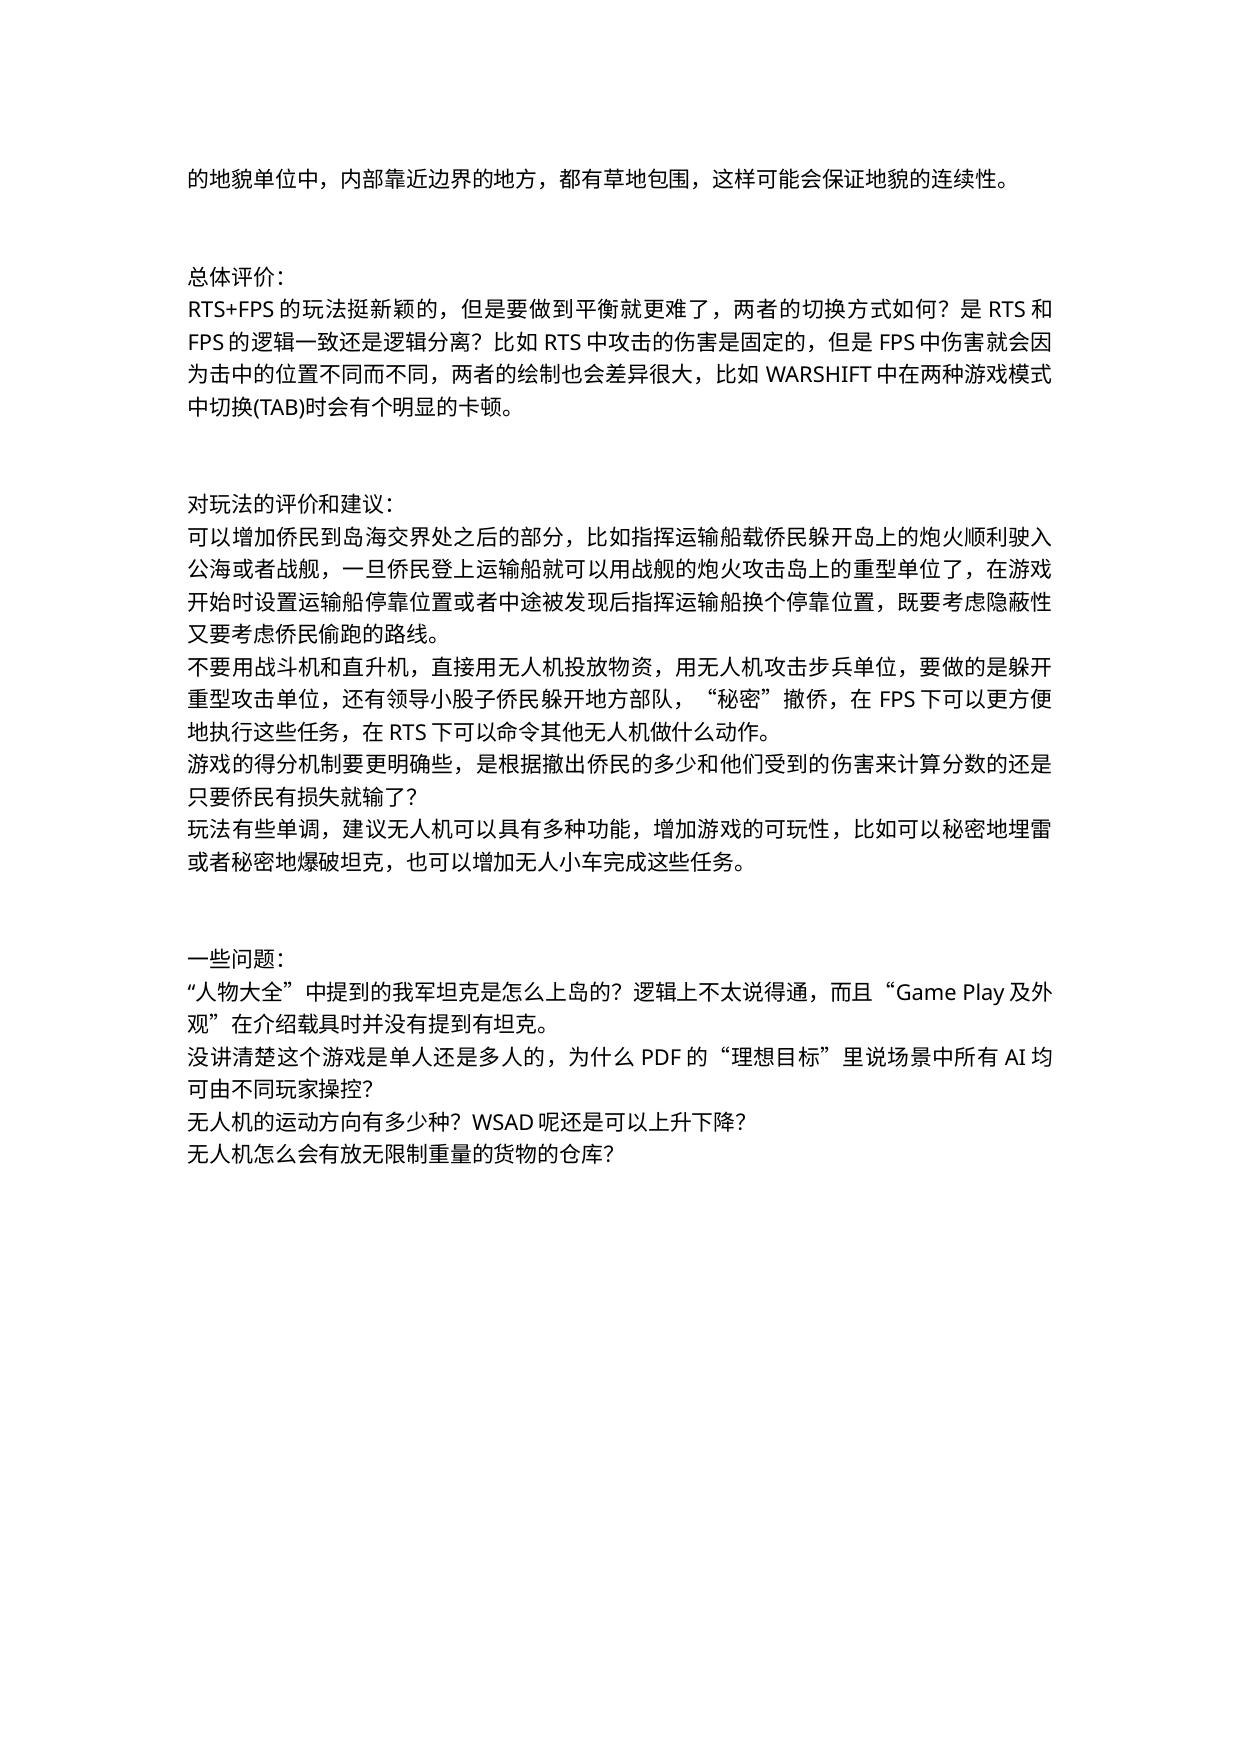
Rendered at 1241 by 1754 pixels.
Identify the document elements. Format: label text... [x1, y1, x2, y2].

text 一些问题： [187, 942, 1053, 974]
text 总体评价： [187, 259, 1053, 292]
text 玩法有些单调，建议无人机可以具有多种功能，增加游戏的可玩性，比如可以秘密地埋雷，或者秘密地爆破坦克，也可以增加无人小车完成这些任务。 [187, 812, 1053, 877]
text 无人机怎么会有放无限制重量的货物的仓库？ [187, 1137, 1053, 1169]
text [187, 162, 1053, 194]
text 对玩法的评价和建议： [187, 487, 1053, 519]
text 无人机的运动方向有多少种？WSAD呢还是可以上升下降？ [187, 1104, 1053, 1137]
text 可以增加侨民到岛海交界处之后的部分，比如指挥运输船载侨民躲开岛上的炮火顺利驶入公海或者战舰，一旦侨民登上运输船就可以用战舰的炮火攻击岛上的重型单位了，在游戏开始时设置运输船停靠位置或者中途被发现后指挥运输船换个停靠位置，既要考虑隐蔽性又要考虑侨民偷跑的路线。 [187, 519, 1053, 649]
text 不要用战斗机和直升机，直接用无人机投放物资，用无人机攻击步兵单位，要做的是躲开重型攻击单位，还有领导小股子侨民躲开地方部队，“秘密”撤侨，在FPS下可以更方便地执行这些任务，在RTS下可以命令其他无人机做什么动作。 [187, 649, 1053, 747]
text 没讲清楚这个游戏是单人还是多人的，为什么PDF的“理想目标”里说场景中所有AI均可由不同玩家操控？ [187, 1039, 1053, 1104]
text “人物大全”中提到的我军坦克是怎么上岛的？逻辑上不太说得通，而且“Game Play及外观”在介绍载具时并没有提到有坦克。 [187, 974, 1053, 1039]
text RTS+FPS的玩法挺新颖的，但是要做到平衡就更难了，两者的切换方式如何？是RTS和FPS的逻辑一致还是逻辑分离？比如RTS中攻击的伤害是固定的，但是FPS中伤害就会因为击中的位置不同而不同，两者的绘制也会差异很大，比如WARSHIFT中在两种游戏模式中切换(TAB)时会有个明显的卡顿。 [187, 292, 1053, 422]
text 游戏的得分机制要更明确些，是根据撤出侨民的多少和他们受到的伤害来计算分数的还是只要侨民有损失就输了？ [187, 747, 1053, 812]
